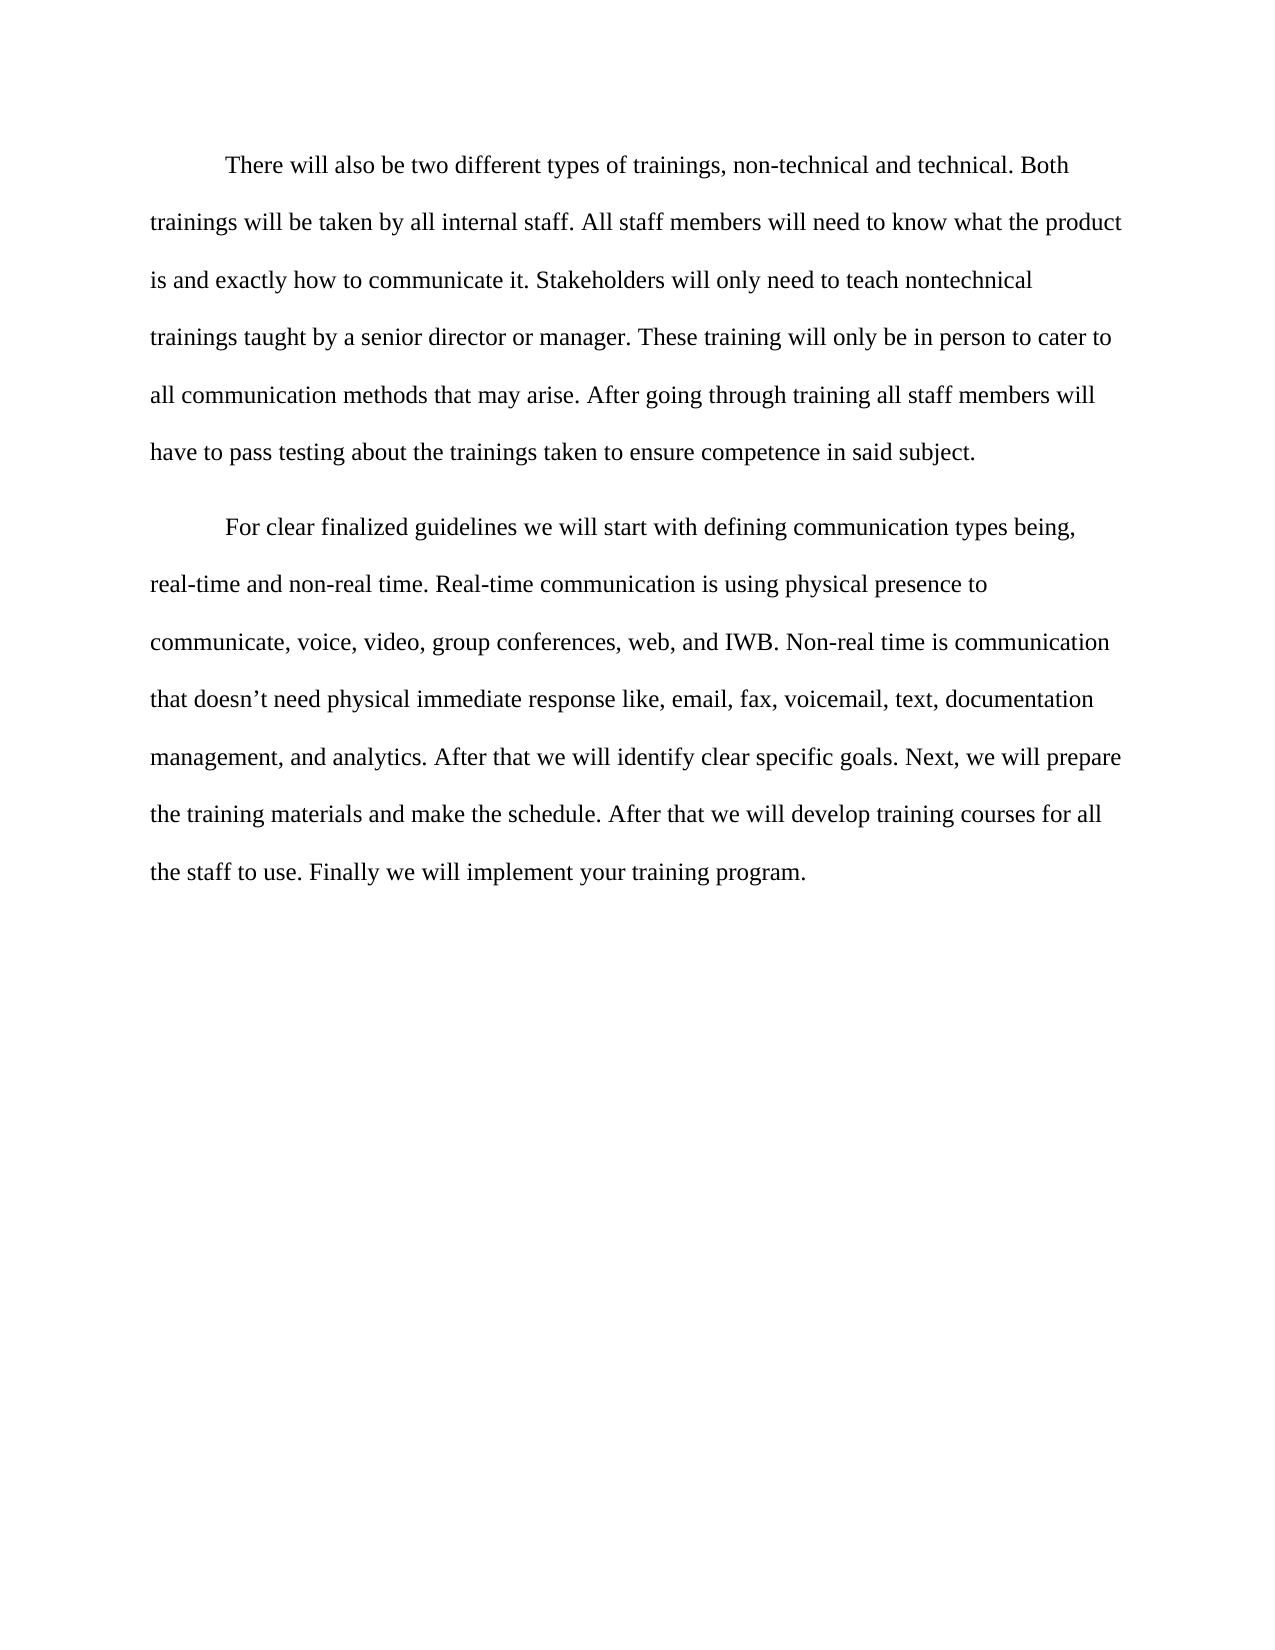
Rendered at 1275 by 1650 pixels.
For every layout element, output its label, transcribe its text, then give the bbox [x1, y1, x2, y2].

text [150, 150, 1125, 466]
text For clear finalized guidelines we will start with defining communication types being, real-time and non-real time. Real-time communication is using physical presence to communicate, voice, video, group conferences, web, and IWB. Non-real time is communication that doesn’t need physical immediate response like, email, fax, voicemail, text, documentation management, and analytics. After that we will identify clear specific goals. Next, we will prepare the training materials and make the schedule. After that we will develop training courses for all the staff to use. Finally we will implement your training program. [150, 512, 1125, 885]
